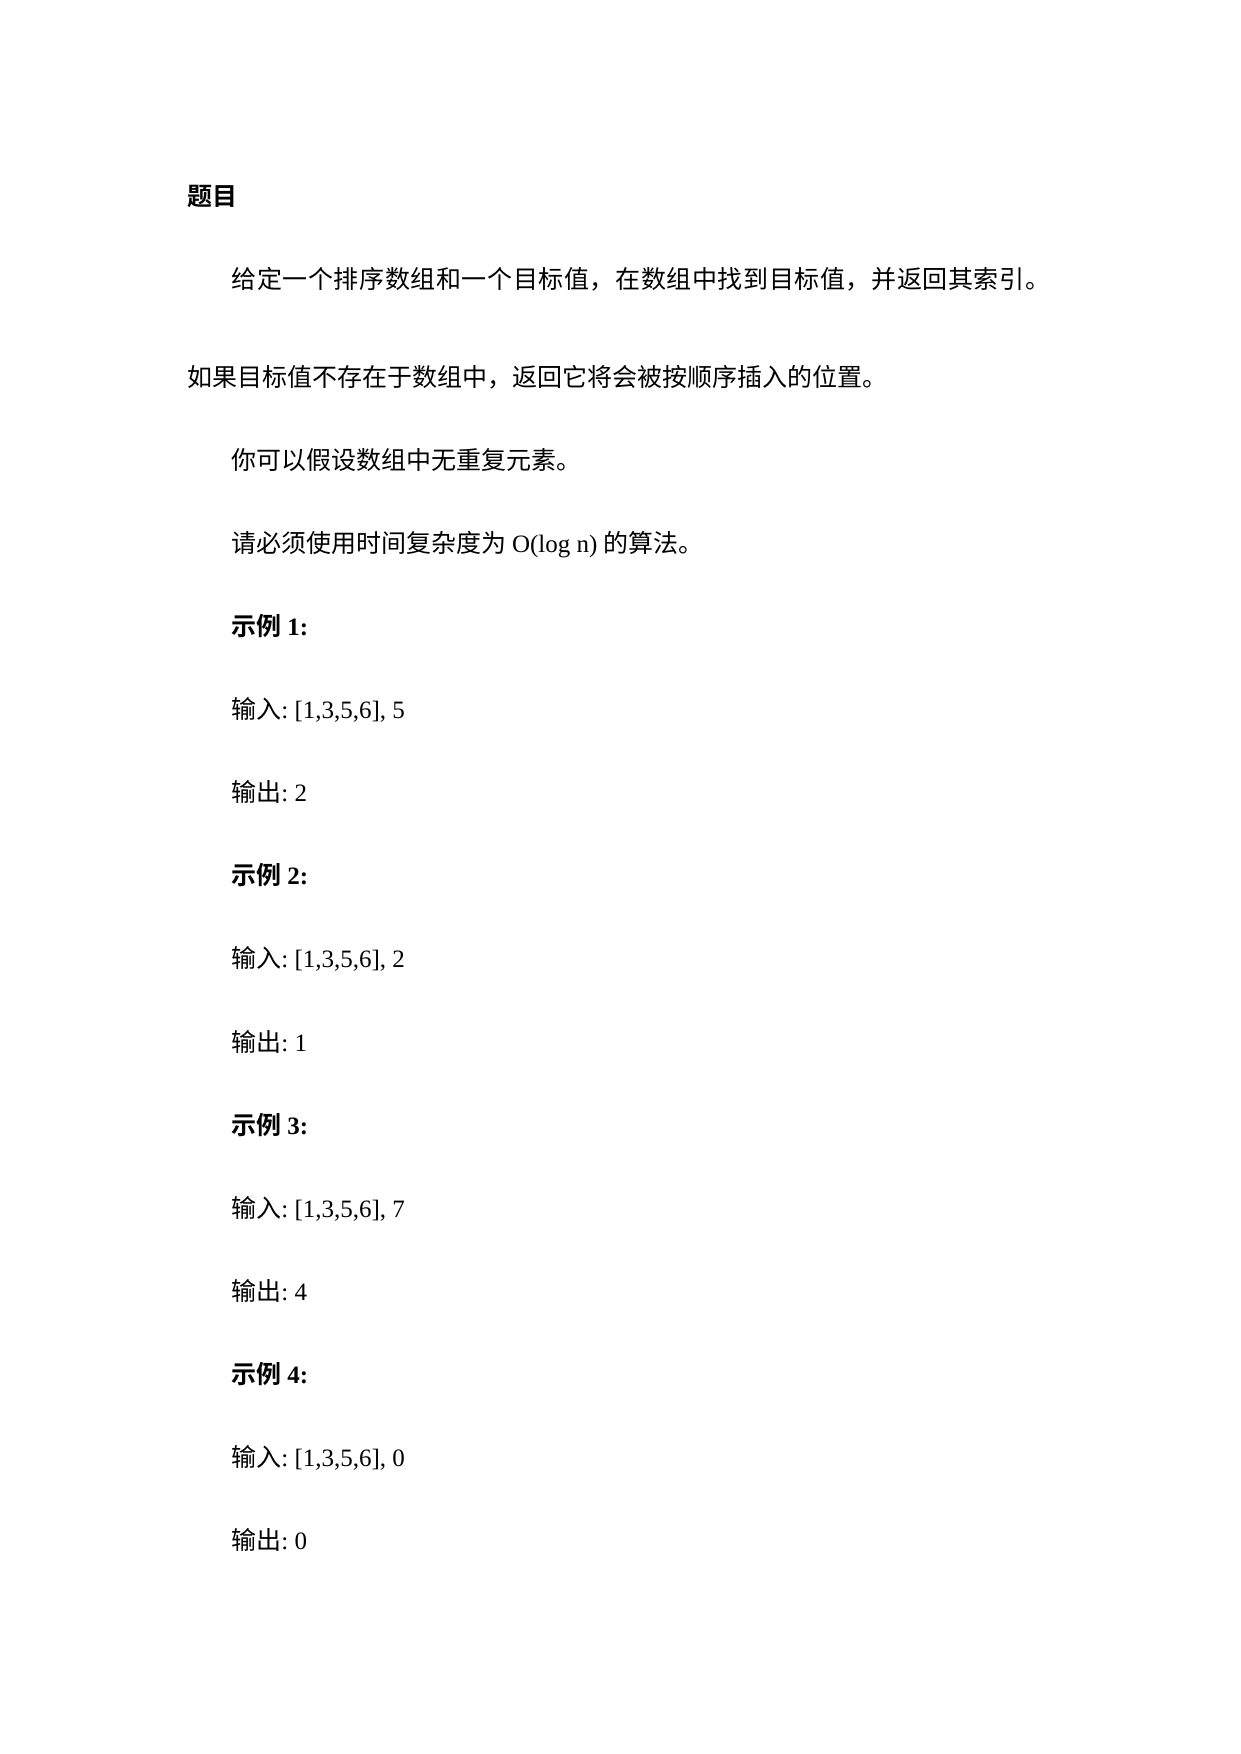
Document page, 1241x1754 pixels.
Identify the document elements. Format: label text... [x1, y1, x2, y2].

text 输入: [1,3,5,6], 0 [187, 1423, 1053, 1488]
text 示例 1: [187, 592, 1053, 657]
text 输出: 0 [187, 1506, 1053, 1571]
text 示例 4: [187, 1340, 1053, 1405]
text 请必须使用时间复杂度为 O(log n) 的算法。 [187, 509, 1053, 574]
text 输出: 1 [187, 1008, 1053, 1073]
subtitle 题目 [187, 162, 1053, 227]
text 给定一个排序数组和一个目标值，在数组中找到目标值，并返回其索引。如果目标值不存在于数组中，返回它将会被按顺序插入的位置。 [187, 245, 1053, 408]
text 输入: [1,3,5,6], 7 [187, 1174, 1053, 1239]
text 示例 3: [187, 1091, 1053, 1156]
text 你可以假设数组中无重复元素。 [187, 426, 1053, 491]
text 输出: 4 [187, 1257, 1053, 1322]
text 输出: 2 [187, 758, 1053, 823]
text 输入: [1,3,5,6], 2 [187, 924, 1053, 989]
text 示例 2: [187, 841, 1053, 906]
text 输入: [1,3,5,6], 5 [187, 675, 1053, 740]
